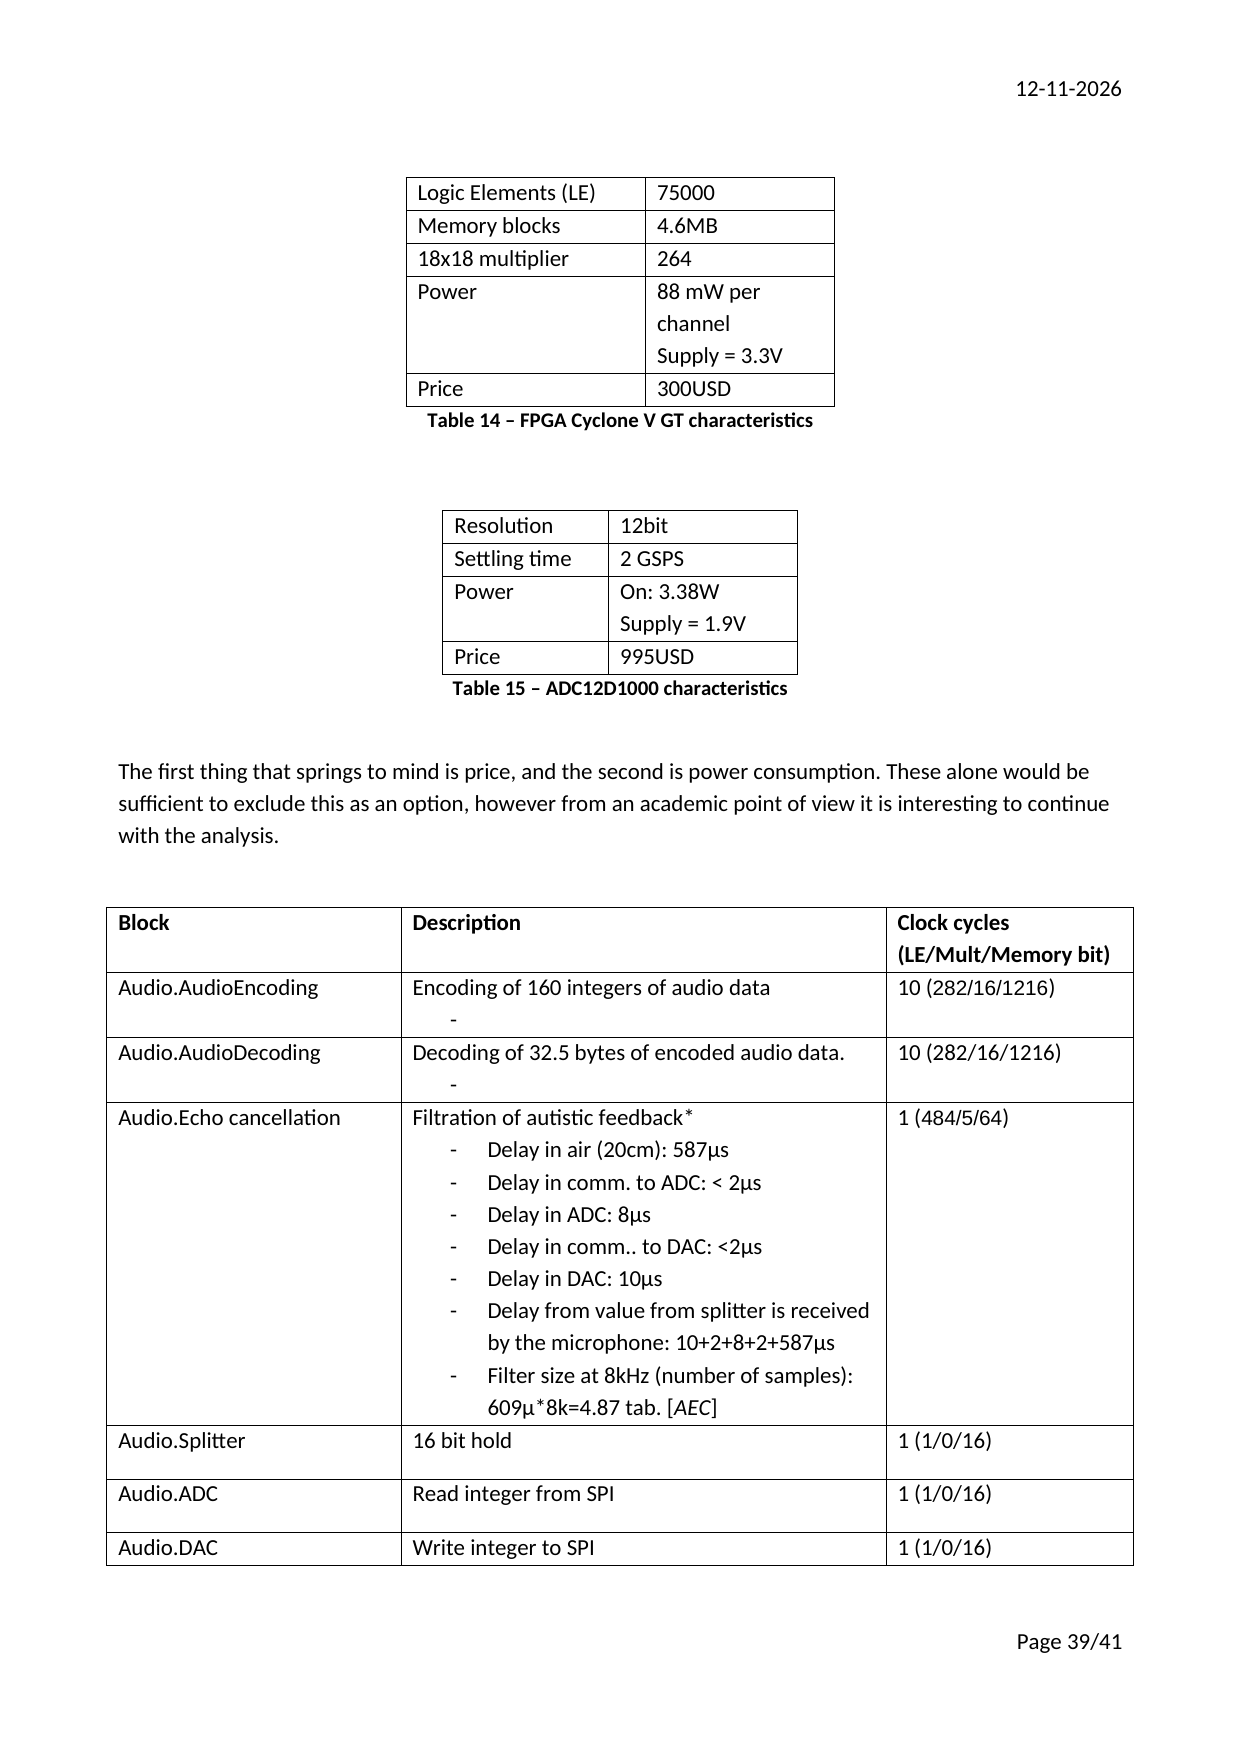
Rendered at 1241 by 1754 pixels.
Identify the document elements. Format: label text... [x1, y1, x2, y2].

table_cell 1 (1/0/16) [887, 1480, 1133, 1532]
table_header Block [107, 908, 401, 972]
table_cell Filtration of autistic feedback* Delay in air (20cm): 587µs Delay in comm. to ADC: < 2µs Delay in ADC: 8µs Delay in comm.. to DAC: <2µs Delay in DAC: 10µs Delay from value from splitter is received by the microphone: 10+2+8+2+587µs Filter size at 8kHz (number of samples): 609µ*8k=4.87 tab. [AEC] [402, 1103, 886, 1425]
text Table 15 – ADC12D1000 characteristics [118, 675, 1122, 701]
table_cell Power [407, 277, 645, 373]
table_cell 18x18 multiplier [407, 244, 645, 276]
table_cell 4.6MB [646, 211, 834, 243]
table_cell 300USD [646, 374, 834, 406]
table_cell Write integer to SPI [402, 1533, 886, 1565]
table_cell Logic Elements (LE) [407, 178, 645, 210]
table_cell 2 GSPS [609, 544, 797, 576]
table_cell Audio.DAC [107, 1533, 401, 1565]
text The first thing that springs to mind is price, and the second is power consumption. These alone would be sufficient to exclude this as an option, however from an academic point of view it is interesting to continue with the analysis. [118, 757, 1122, 850]
table_header Clock cycles (LE/Mult/Memory bit) [887, 908, 1133, 972]
table_cell 10 (282/16/1216) [887, 1038, 1133, 1102]
table_cell Audio.AudioDecoding [107, 1038, 401, 1102]
table_cell Power [443, 577, 608, 641]
table_header Description [402, 908, 886, 972]
table_cell On: 3.38W Supply = 1.9V [609, 577, 797, 641]
table_cell 1 (484/5/64) [887, 1103, 1133, 1425]
table_cell Price [443, 642, 608, 674]
table_cell 16 bit hold [402, 1426, 886, 1478]
table_cell 1 (1/0/16) [887, 1533, 1133, 1565]
table_cell Settling time [443, 544, 608, 576]
table_cell Audio.Echo cancellation [107, 1103, 401, 1425]
table_cell 88 mW per channel Supply = 3.3V [646, 277, 834, 373]
table_cell Decoding of 32.5 bytes of encoded audio data. [402, 1038, 886, 1102]
table_cell Price [407, 374, 645, 406]
table_cell Memory blocks [407, 211, 645, 243]
table_header Resolution [443, 511, 608, 543]
table_cell 264 [646, 244, 834, 276]
table_cell 995USD [609, 642, 797, 674]
table_header 12bit [609, 511, 797, 543]
table_cell 10 (282/16/1216) [887, 973, 1133, 1037]
table_cell 1 (1/0/16) [887, 1426, 1133, 1478]
table_cell Audio.Splitter [107, 1426, 401, 1478]
text Table 14 – FPGA Cyclone V GT characteristics [118, 407, 1122, 433]
table_cell 75000 [646, 178, 834, 210]
table_cell Audio.AudioEncoding [107, 973, 401, 1037]
table_cell Encoding of 160 integers of audio data [402, 973, 886, 1037]
table_cell Audio.ADC [107, 1480, 401, 1532]
table_cell Read integer from SPI [402, 1480, 886, 1532]
